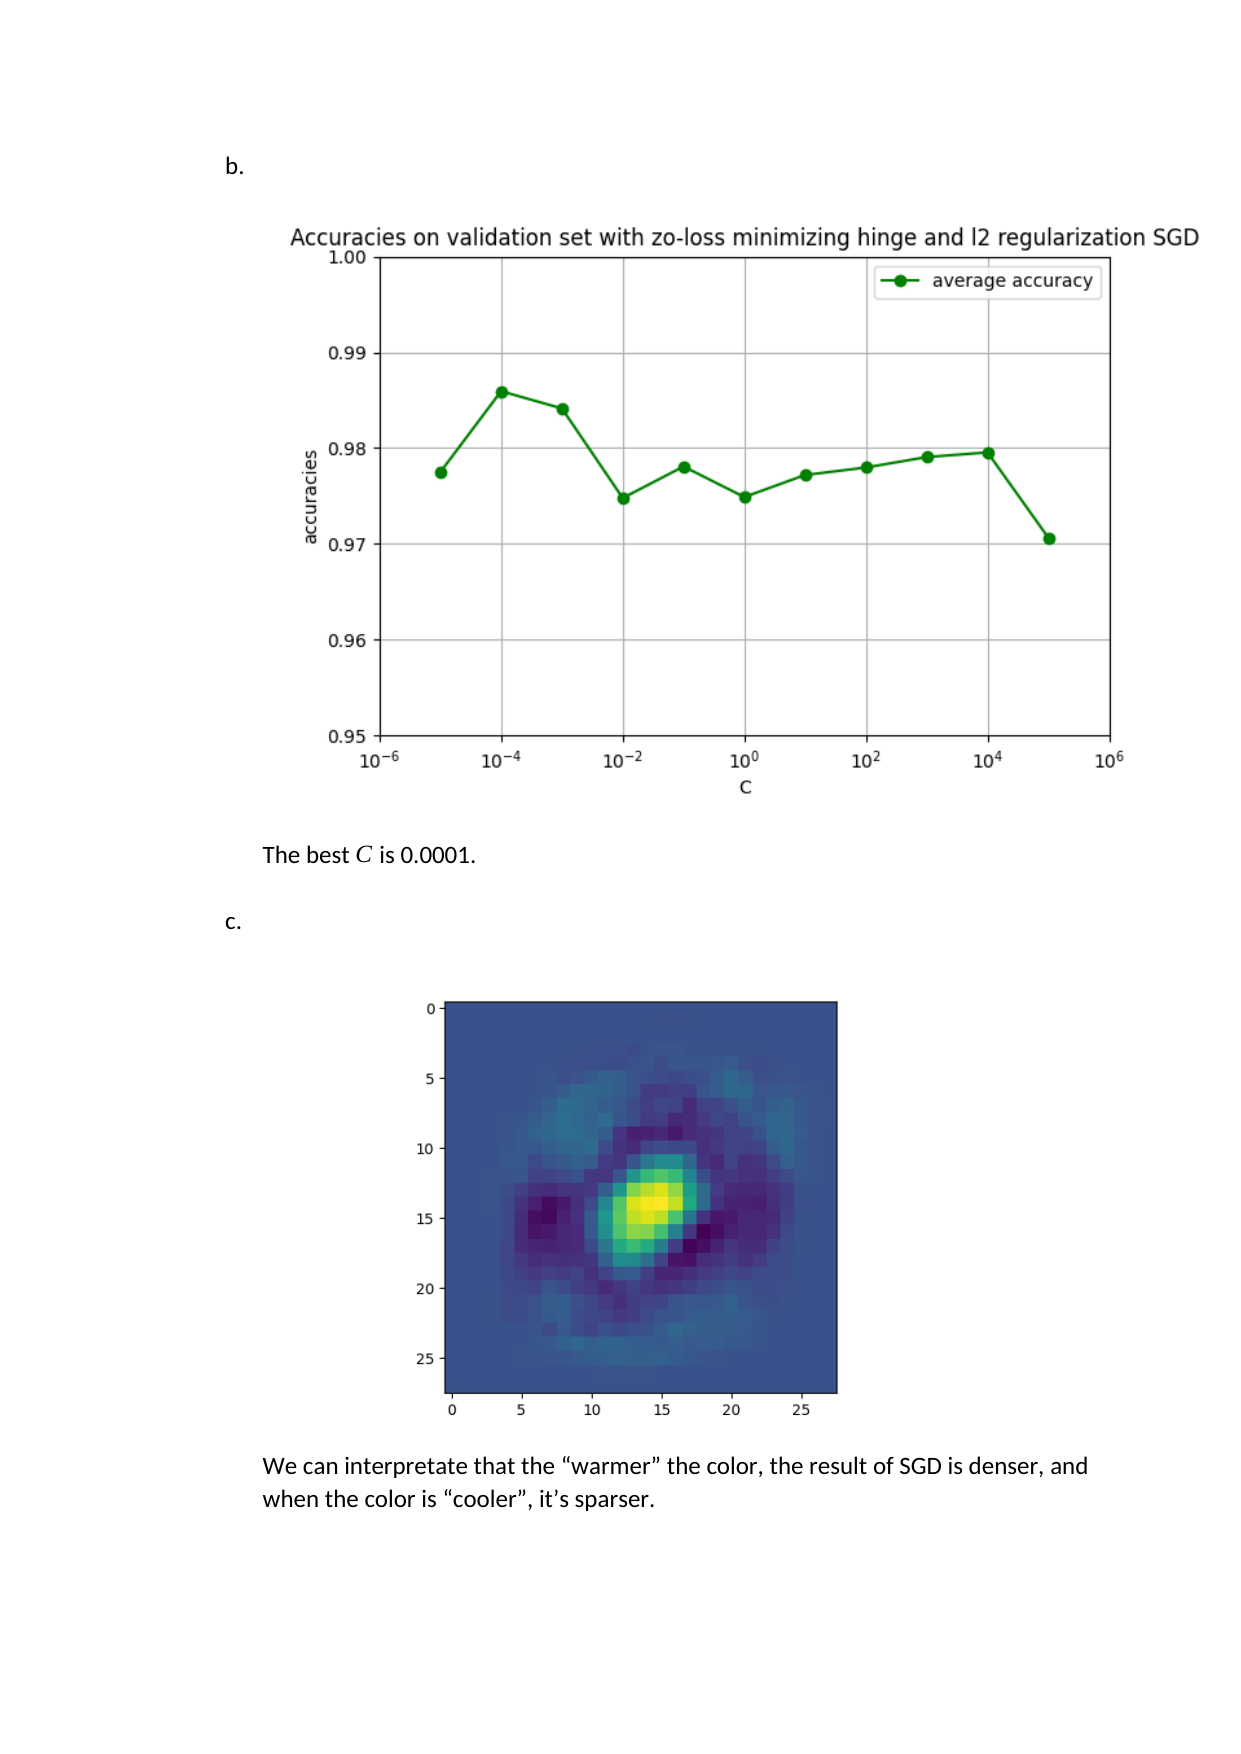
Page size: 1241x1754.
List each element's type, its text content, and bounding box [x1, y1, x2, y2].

list The best is 0.0001. [262, 839, 1090, 869]
picture [293, 940, 971, 1449]
list We can interpretate that the “warmer” the color, the result of SGD is denser, and when the color is “cooler”, it’s sparser. [262, 1450, 1090, 1514]
picture [262, 182, 1203, 804]
